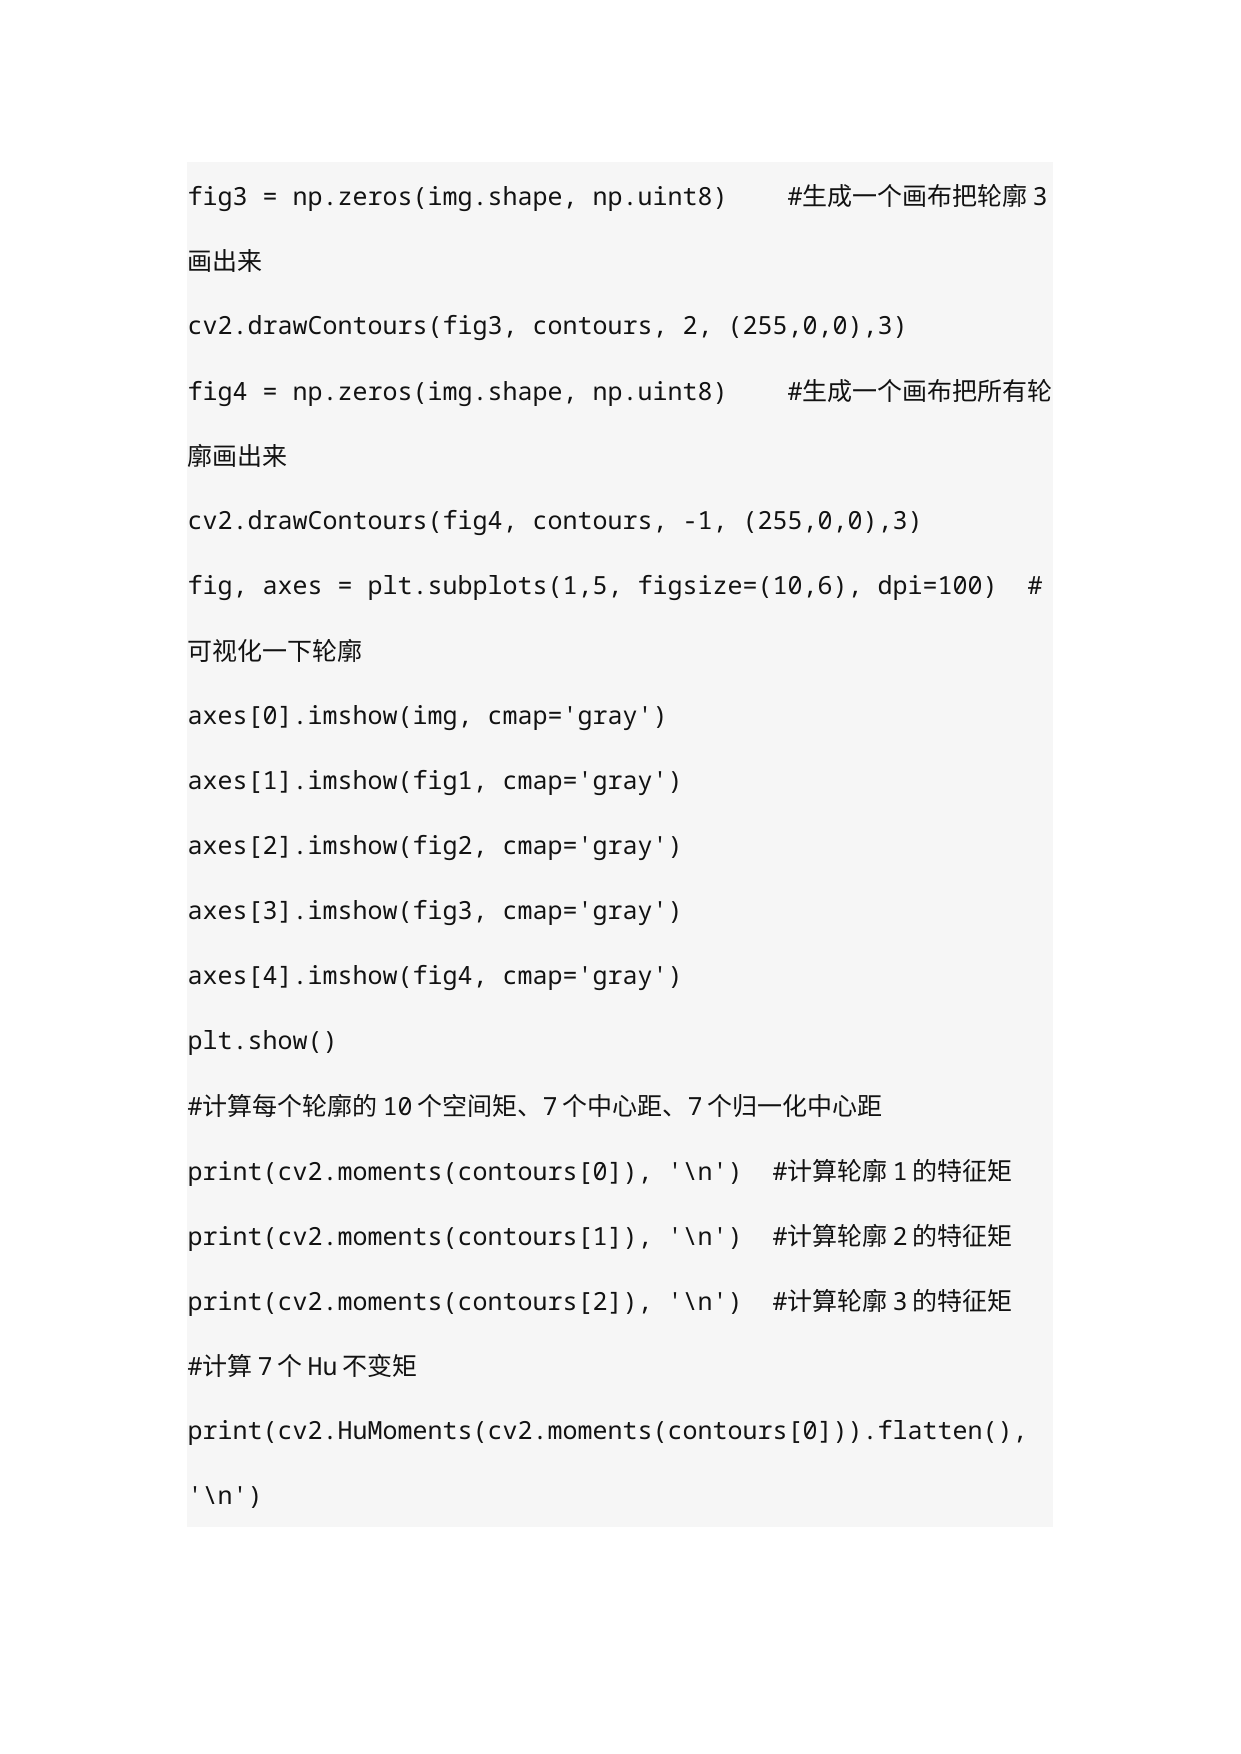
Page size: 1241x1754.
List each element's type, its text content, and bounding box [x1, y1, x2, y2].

text print(cv2.HuMoments(cv2.moments(contours[0])).flatten(), '\n') [187, 1397, 1053, 1527]
text #计算每个轮廓的10个空间矩、7个中心距、7个归一化中心距 [187, 1072, 1053, 1137]
text axes[1].imshow(fig1, cmap='gray') [187, 747, 1053, 812]
text axes[2].imshow(fig2, cmap='gray') [187, 812, 1053, 877]
text axes[0].imshow(img, cmap='gray') [187, 682, 1053, 747]
text fig3 = np.zeros(img.shape, np.uint8) #生成一个画布把轮廓3画出来 [187, 162, 1053, 292]
text axes[4].imshow(fig4, cmap='gray') [187, 942, 1053, 1007]
text print(cv2.moments(contours[1]), '\n') #计算轮廓2的特征矩 [187, 1202, 1053, 1267]
text print(cv2.moments(contours[0]), '\n') #计算轮廓1的特征矩 [187, 1137, 1053, 1202]
text print(cv2.moments(contours[2]), '\n') #计算轮廓3的特征矩 [187, 1267, 1053, 1332]
text plt.show() [187, 1007, 1053, 1072]
text cv2.drawContours(fig4, contours, -1, (255,0,0),3) [187, 487, 1053, 552]
text axes[3].imshow(fig3, cmap='gray') [187, 877, 1053, 942]
text cv2.drawContours(fig3, contours, 2, (255,0,0),3) [187, 292, 1053, 357]
text #计算7个Hu不变矩 [187, 1332, 1053, 1397]
text fig, axes = plt.subplots(1,5, figsize=(10,6), dpi=100) #可视化一下轮廓 [187, 552, 1053, 682]
text fig4 = np.zeros(img.shape, np.uint8) #生成一个画布把所有轮廓画出来 [187, 357, 1053, 487]
